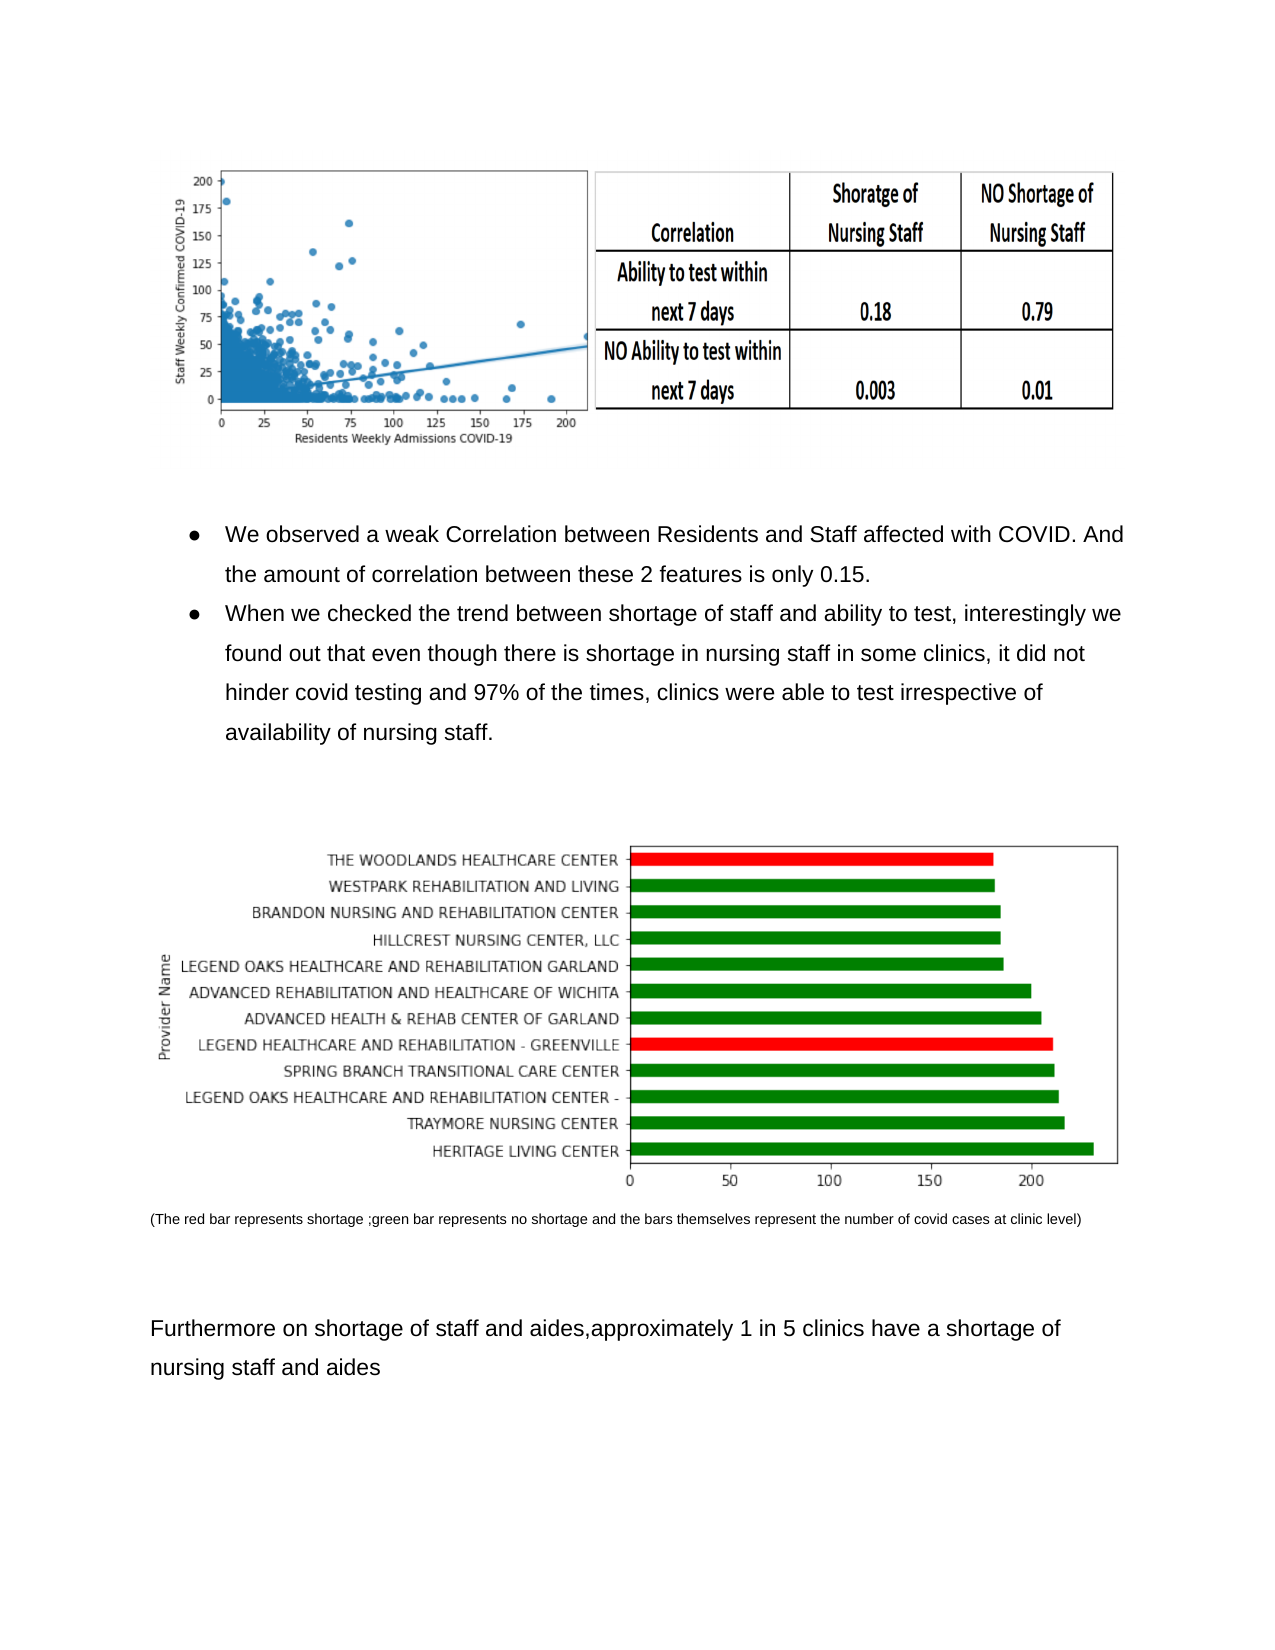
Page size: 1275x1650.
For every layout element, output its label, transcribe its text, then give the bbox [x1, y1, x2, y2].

text Furthermore on shortage of staff and aides,approximately 1 in 5 clinics have a shortage of nursing staff and aides [150, 1315, 1125, 1381]
list We observed a weak Correlation between Residents and Staff affected with COVID. And the amount of correlation between these 2 features is only 0.15. [187, 521, 1125, 587]
list When we checked the trend between shortage of staff and ability to test, interestingly we found out that even though there is shortage in nursing staff in some clinics, it did not hinder covid testing and 97% of the times, clinics were able to test irrespective of availability of nursing staff. [187, 600, 1125, 745]
picture [150, 837, 1125, 1198]
text (The red bar represents shortage ;green bar represents no shortage and the bars themselves represent the number of covid cases at clinic level) [150, 1211, 1125, 1227]
picture [150, 150, 1125, 469]
